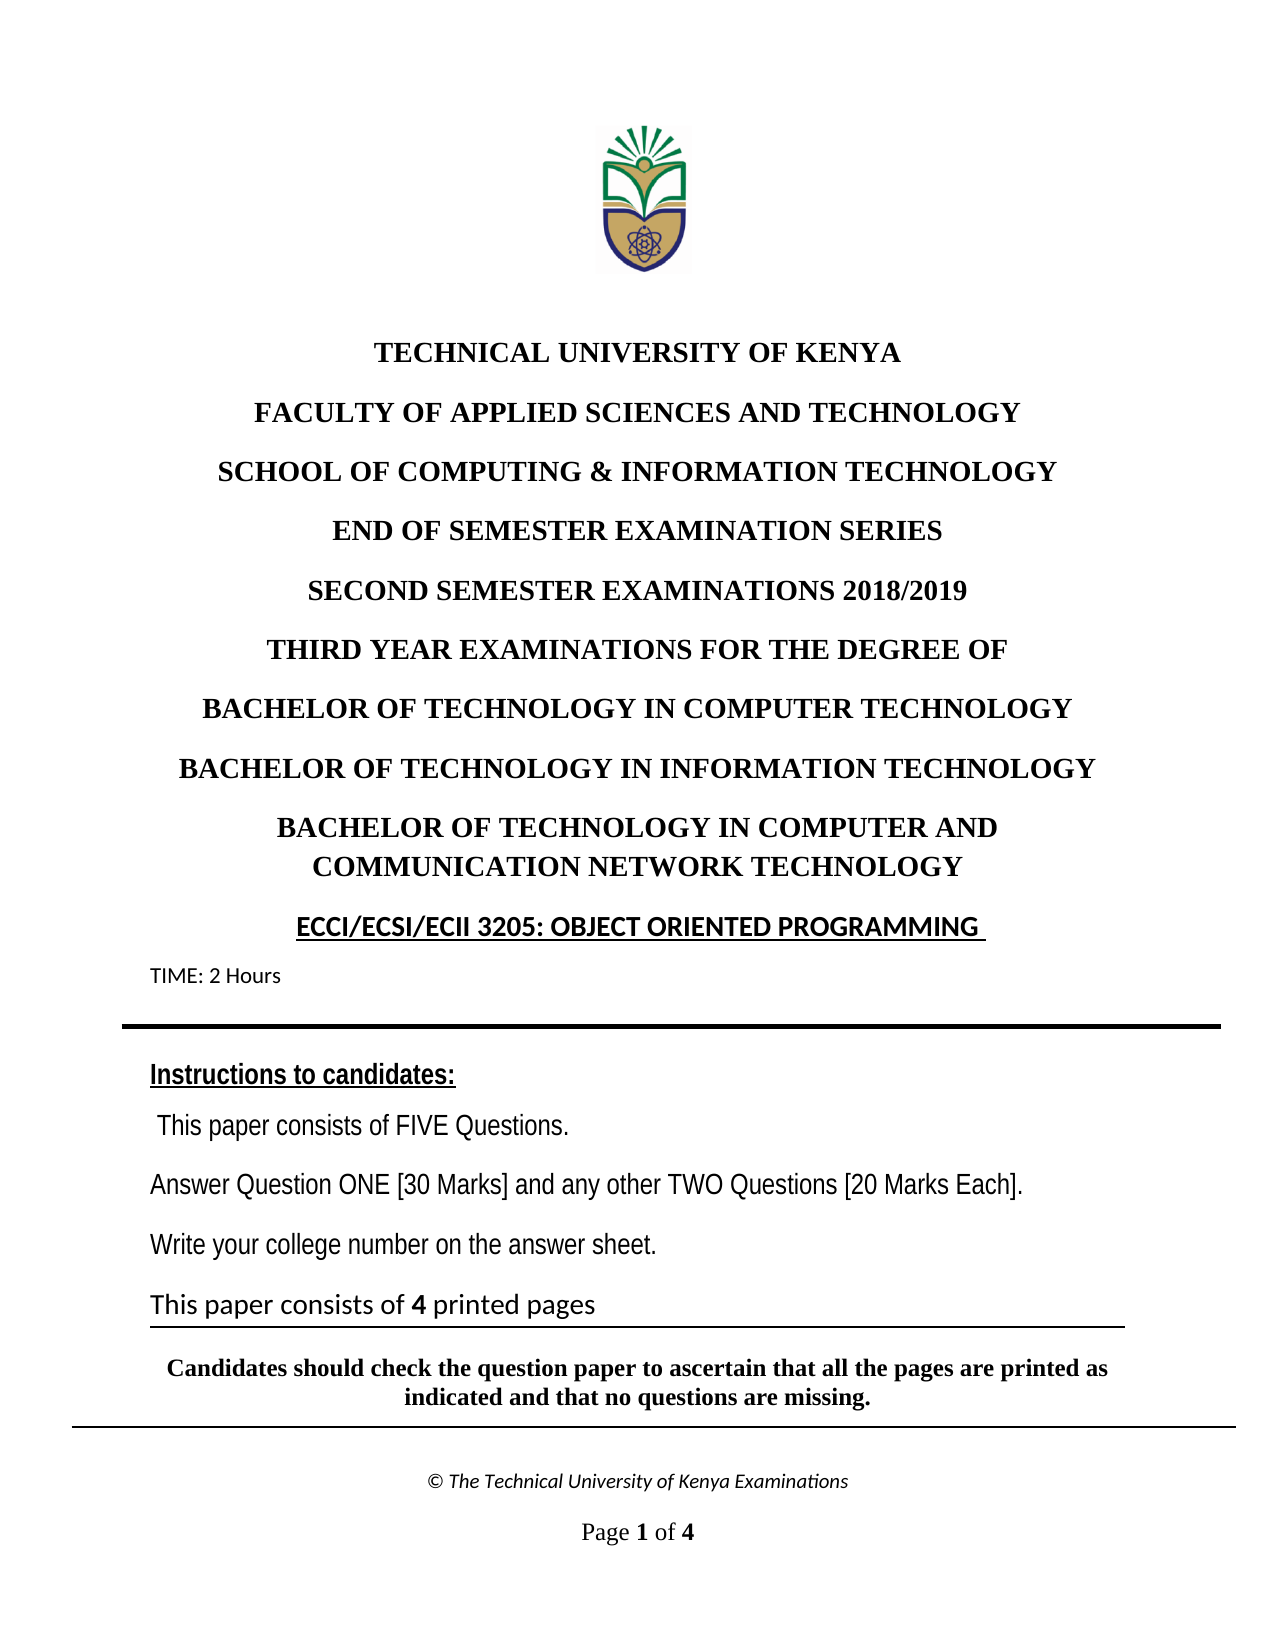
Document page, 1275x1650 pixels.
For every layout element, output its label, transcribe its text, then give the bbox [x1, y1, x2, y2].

text SECOND SEMESTER EXAMINATIONS 2018/2019 [150, 573, 1125, 606]
text BACHELOR OF TECHNOLOGY IN INFORMATION TECHNOLOGY [150, 751, 1125, 784]
text END OF SEMESTER EXAMINATION SERIES [150, 513, 1125, 547]
text THIRD YEAR EXAMINATIONS FOR THE DEGREE OF [150, 632, 1125, 666]
text Candidates should check the question paper to ascertain that all the pages are printed as indicated and that no questions are missing. [150, 1353, 1125, 1411]
text Write your college number on the answer sheet. [150, 1227, 1125, 1260]
text Instructions to candidates: [150, 1057, 1125, 1091]
text Answer Question ONE [30 Marks] and any other TWO Questions [20 Marks Each]. [150, 1167, 1125, 1201]
text FACULTY OF APPLIED SCIENCES AND TECHNOLOGY [150, 395, 1125, 428]
text TECHNICAL UNIVERSITY OF KENYA [150, 335, 1125, 369]
text SCHOOL OF COMPUTING & INFORMATION TECHNOLOGY [150, 454, 1125, 488]
text ECCI/ECSI/ECII 3205: OBJECT ORIENTED PROGRAMMING [150, 908, 1125, 944]
text BACHELOR OF TECHNOLOGY IN COMPUTER AND COMMUNICATION NETWORK TECHNOLOGY [150, 810, 1125, 882]
text © The Technical University of Kenya Examinations [150, 1468, 1125, 1493]
picture [595, 124, 693, 274]
text TIME: 2 Hours [150, 962, 1125, 990]
text This paper consists of printed pages [150, 1286, 1125, 1326]
text BACHELOR OF TECHNOLOGY IN COMPUTER TECHNOLOGY [150, 692, 1125, 725]
text This paper consists of FIVE Questions. [150, 1108, 1125, 1142]
